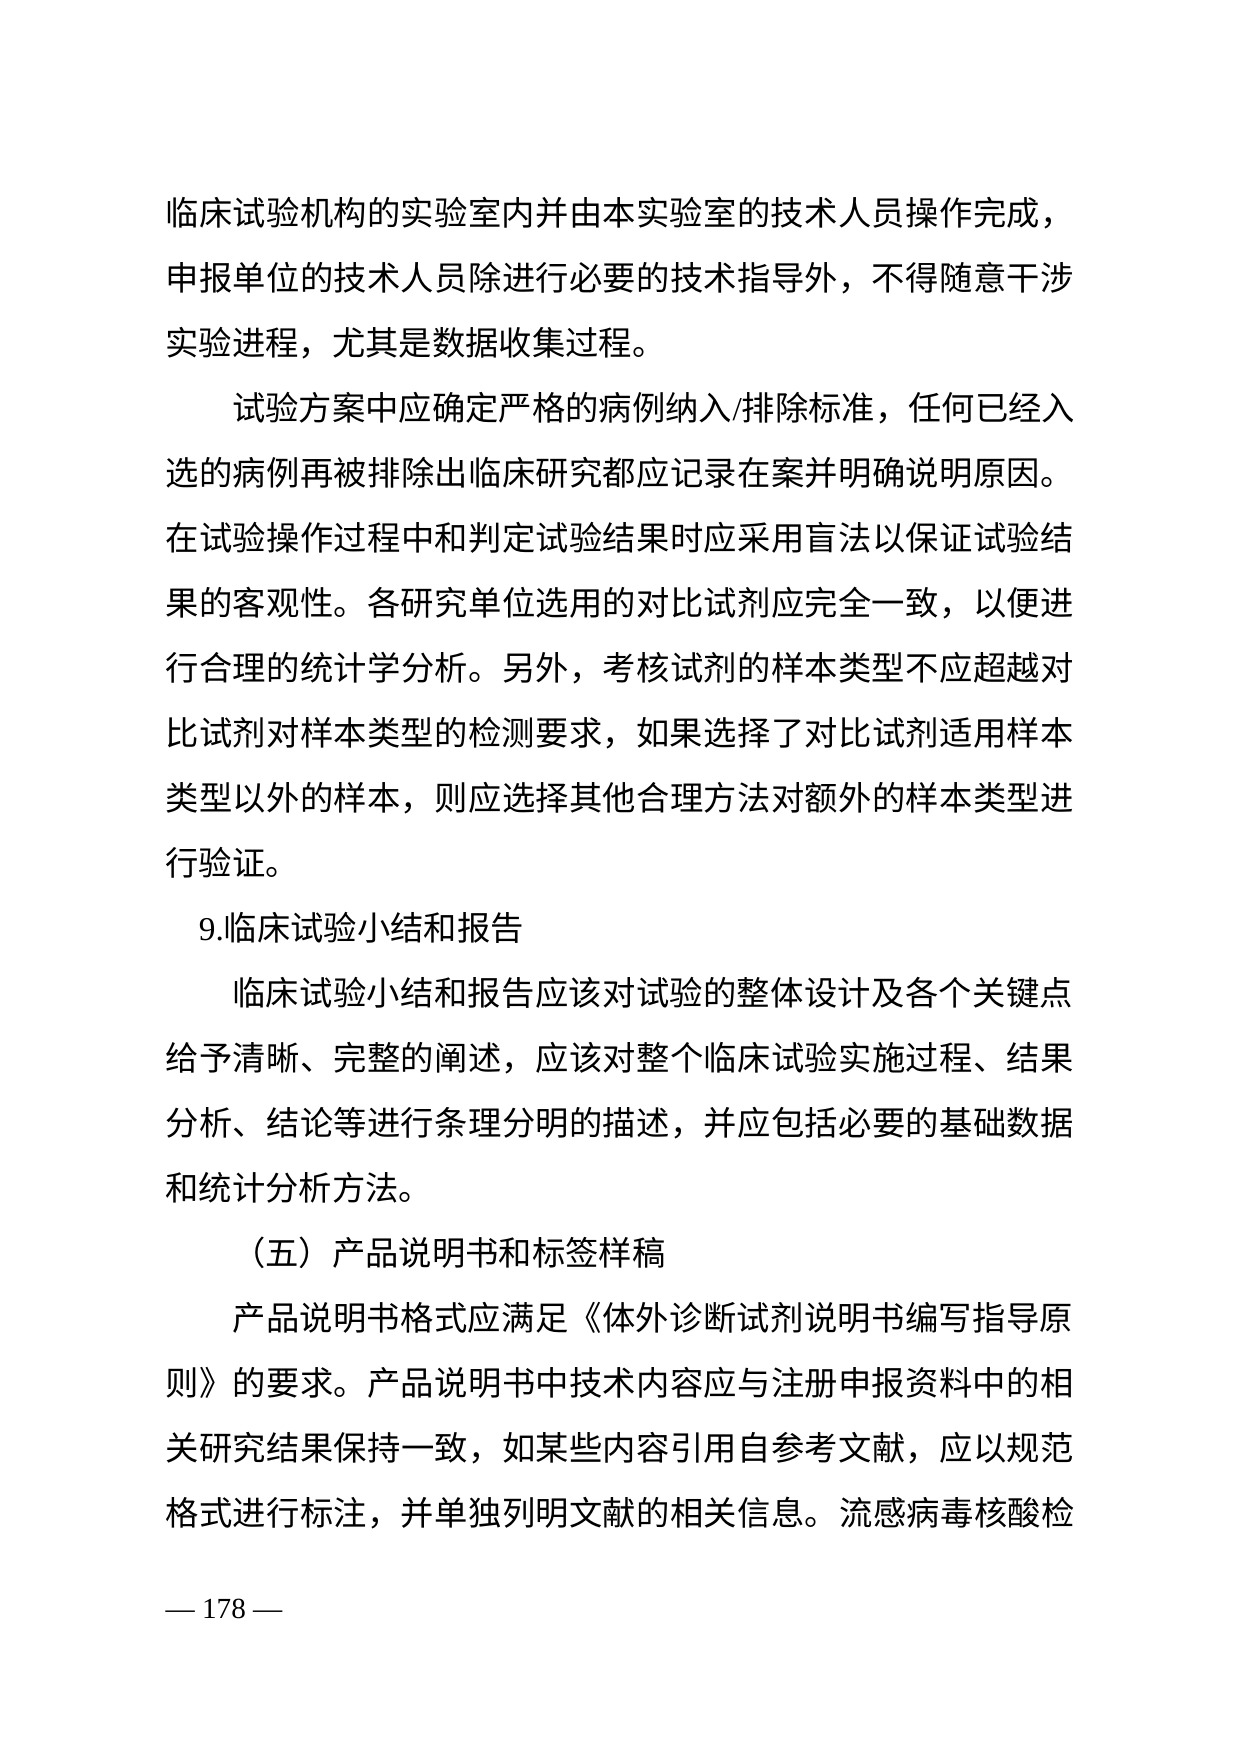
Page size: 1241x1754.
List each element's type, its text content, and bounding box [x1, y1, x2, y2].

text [165, 178, 1075, 958]
text （五）产品说明书和标签样稿 [165, 1218, 1075, 1283]
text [165, 1283, 1075, 1543]
text 临床试验小结和报告应该对试验的整体设计及各个关键点给予清晰、完整的阐述，应该对整个临床试验实施过程、结果分析、结论等进行条理分明的描述，并应包括必要的基础数据和统计分析方法。 [165, 958, 1075, 1218]
